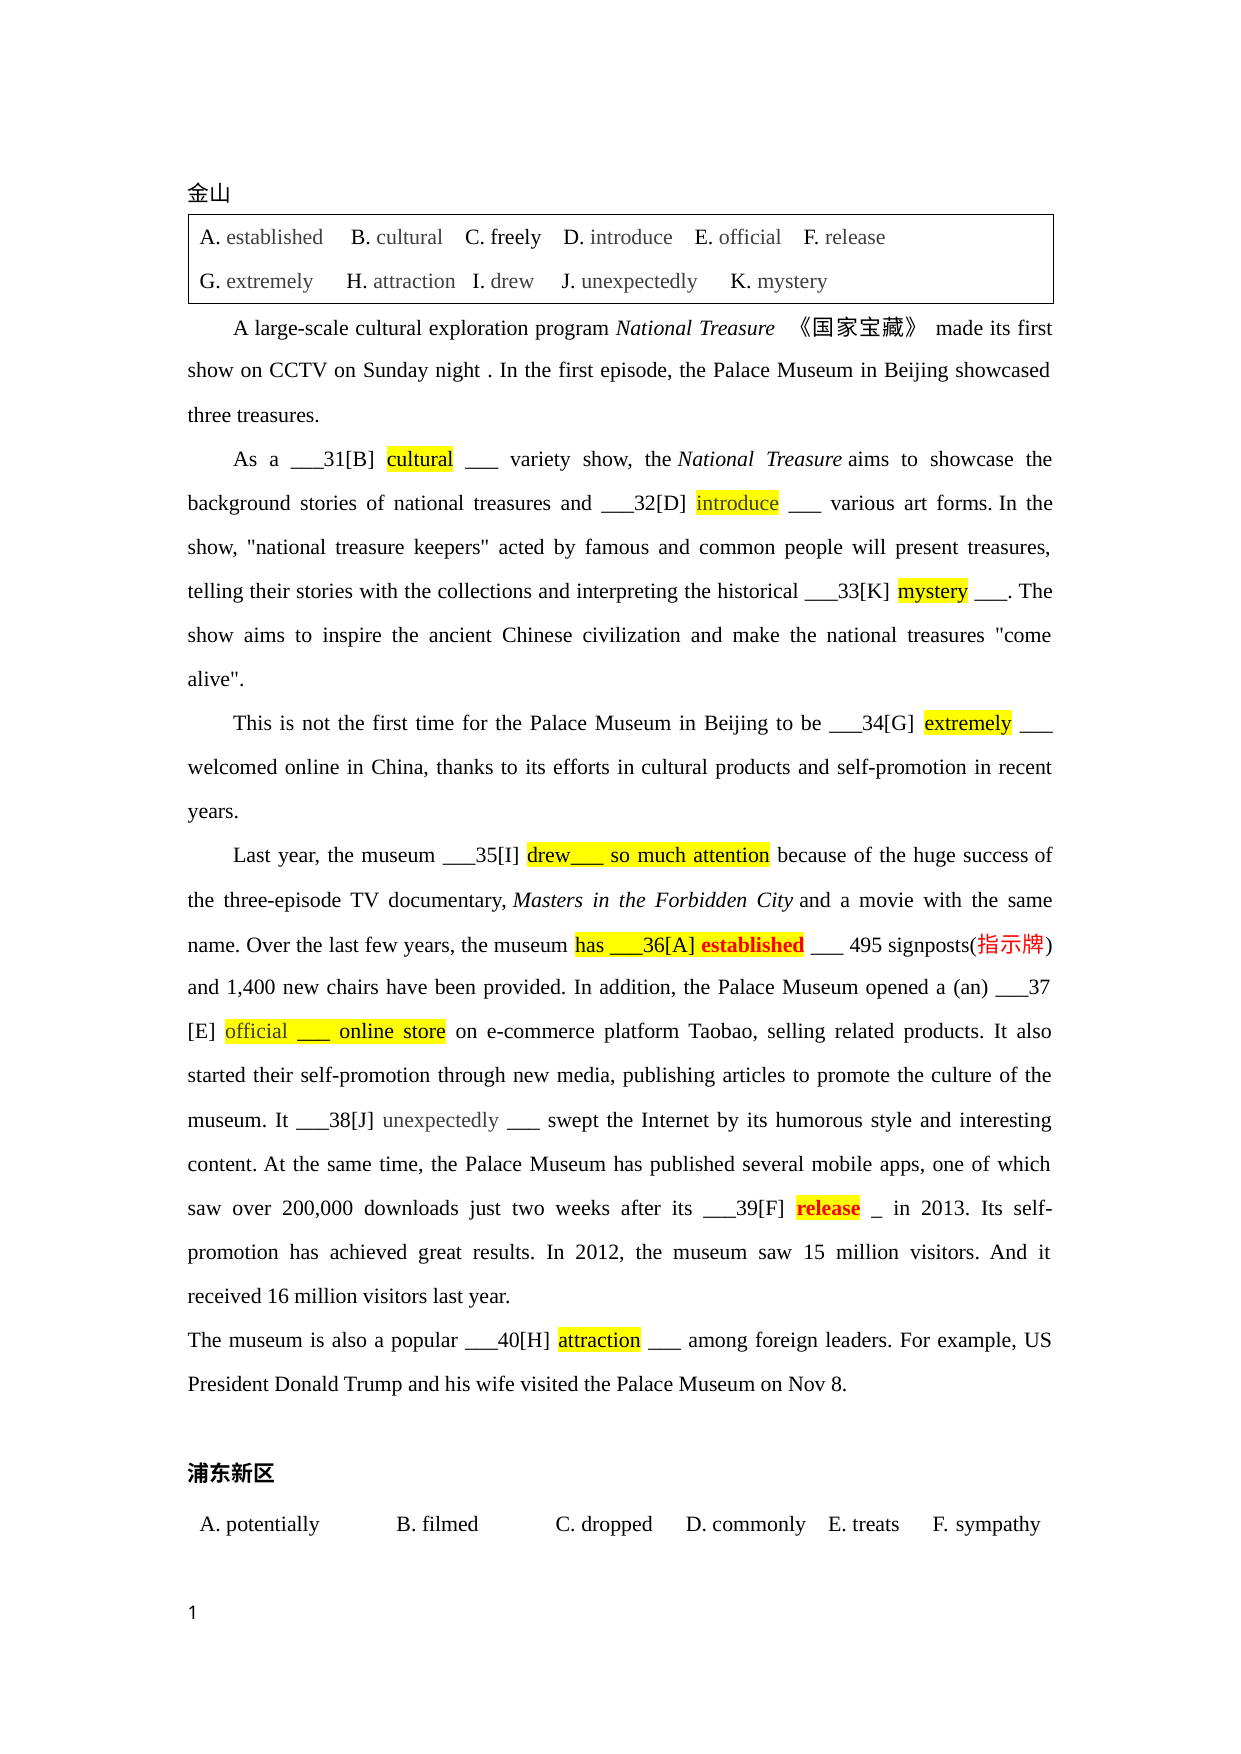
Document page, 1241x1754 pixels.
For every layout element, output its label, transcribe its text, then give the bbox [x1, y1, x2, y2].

text A large-scale cultural exploration program National Treasure 《国家宝藏》 made its first show on CCTV on Sunday night . In the first episode, the Palace Museum in Beijing showcased three treasures. [187, 304, 1053, 436]
text 浦东新区 [187, 1450, 1053, 1494]
text A. potentially B. filmed C. dropped D. commonly E. treats F. sympathy [199, 1502, 1053, 1546]
text This is not the first time for the Palace Museum in Beijing to be ___34[G] extremely ___ welcomed online in China, thanks to its efforts in cultural products and self-promotion in recent years. [187, 701, 1053, 833]
text Last year, the museum ___35[I] drew___ so much attention because of the huge success of the three-episode TV documentary, Masters in the Forbidden City and a movie with the same name. Over the last few years, the museum has ___36[A] established ___ 495 signposts(指示牌) and 1,400 new chairs have been provided. In addition, the Palace Museum opened a (an) ___37 [E] official ___ online store on e-commerce platform Taobao, selling related products. It also started their self-promotion through new media, publishing articles to promote the culture of the museum. It ___38[J] unexpectedly ___ swept the Internet by its humorous style and interesting content. At the same time, the Palace Museum has published several mobile apps, one of which saw over 200,000 downloads just two weeks after its ___39[F] release _ in 2013. Its self-promotion has achieved great results. In 2012, the museum saw 15 million visitors. And it received 16 million visitors last year. [187, 833, 1053, 1317]
text As a ___31[B] cultural ___ variety show, the National Treasure aims to showcase the background stories of national treasures and ___32[D] introduce ___ various art forms. In the show, "national treasure keepers" acted by famous and common people will present treasures, telling their stories with the collections and interpreting the historical ___33[K] mystery ___. The show aims to inspire the ancient Chinese civilization and make the national treasures "come alive". [187, 436, 1053, 701]
text The museum is also a popular ___40[H] attraction ___ among foreign leaders. For example, US President Donald Trump and his wife visited the Palace Museum on Nov 8. [187, 1317, 1053, 1406]
text 金山 [187, 170, 1053, 214]
table_header A. established B. cultural C. freely D. introduce E. official F. release G. extremely H. attraction I. drew J. unexpectedly K. mystery [189, 215, 1053, 303]
